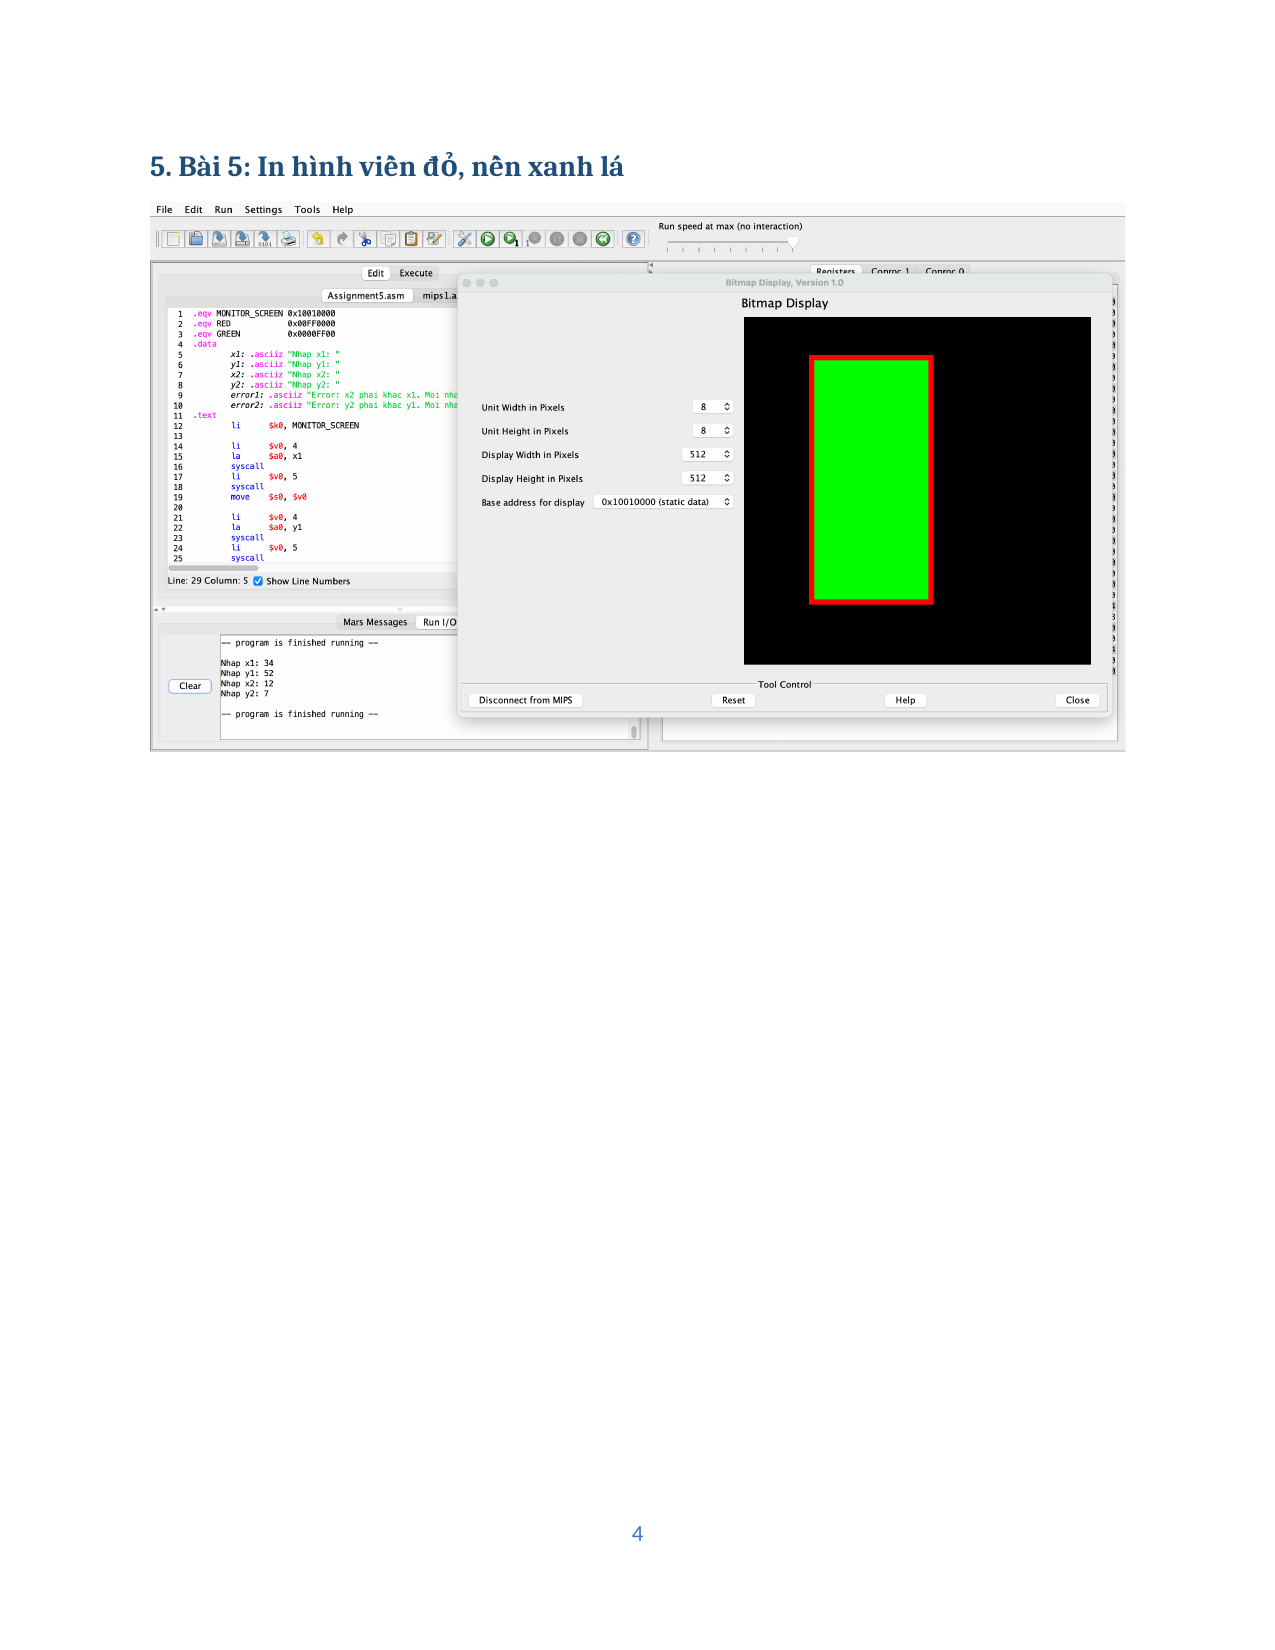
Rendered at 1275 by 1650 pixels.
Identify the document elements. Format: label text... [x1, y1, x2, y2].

text 5. Bài 5: In hình viền đỏ, nền xanh lá [150, 150, 1125, 183]
picture [150, 202, 1125, 752]
